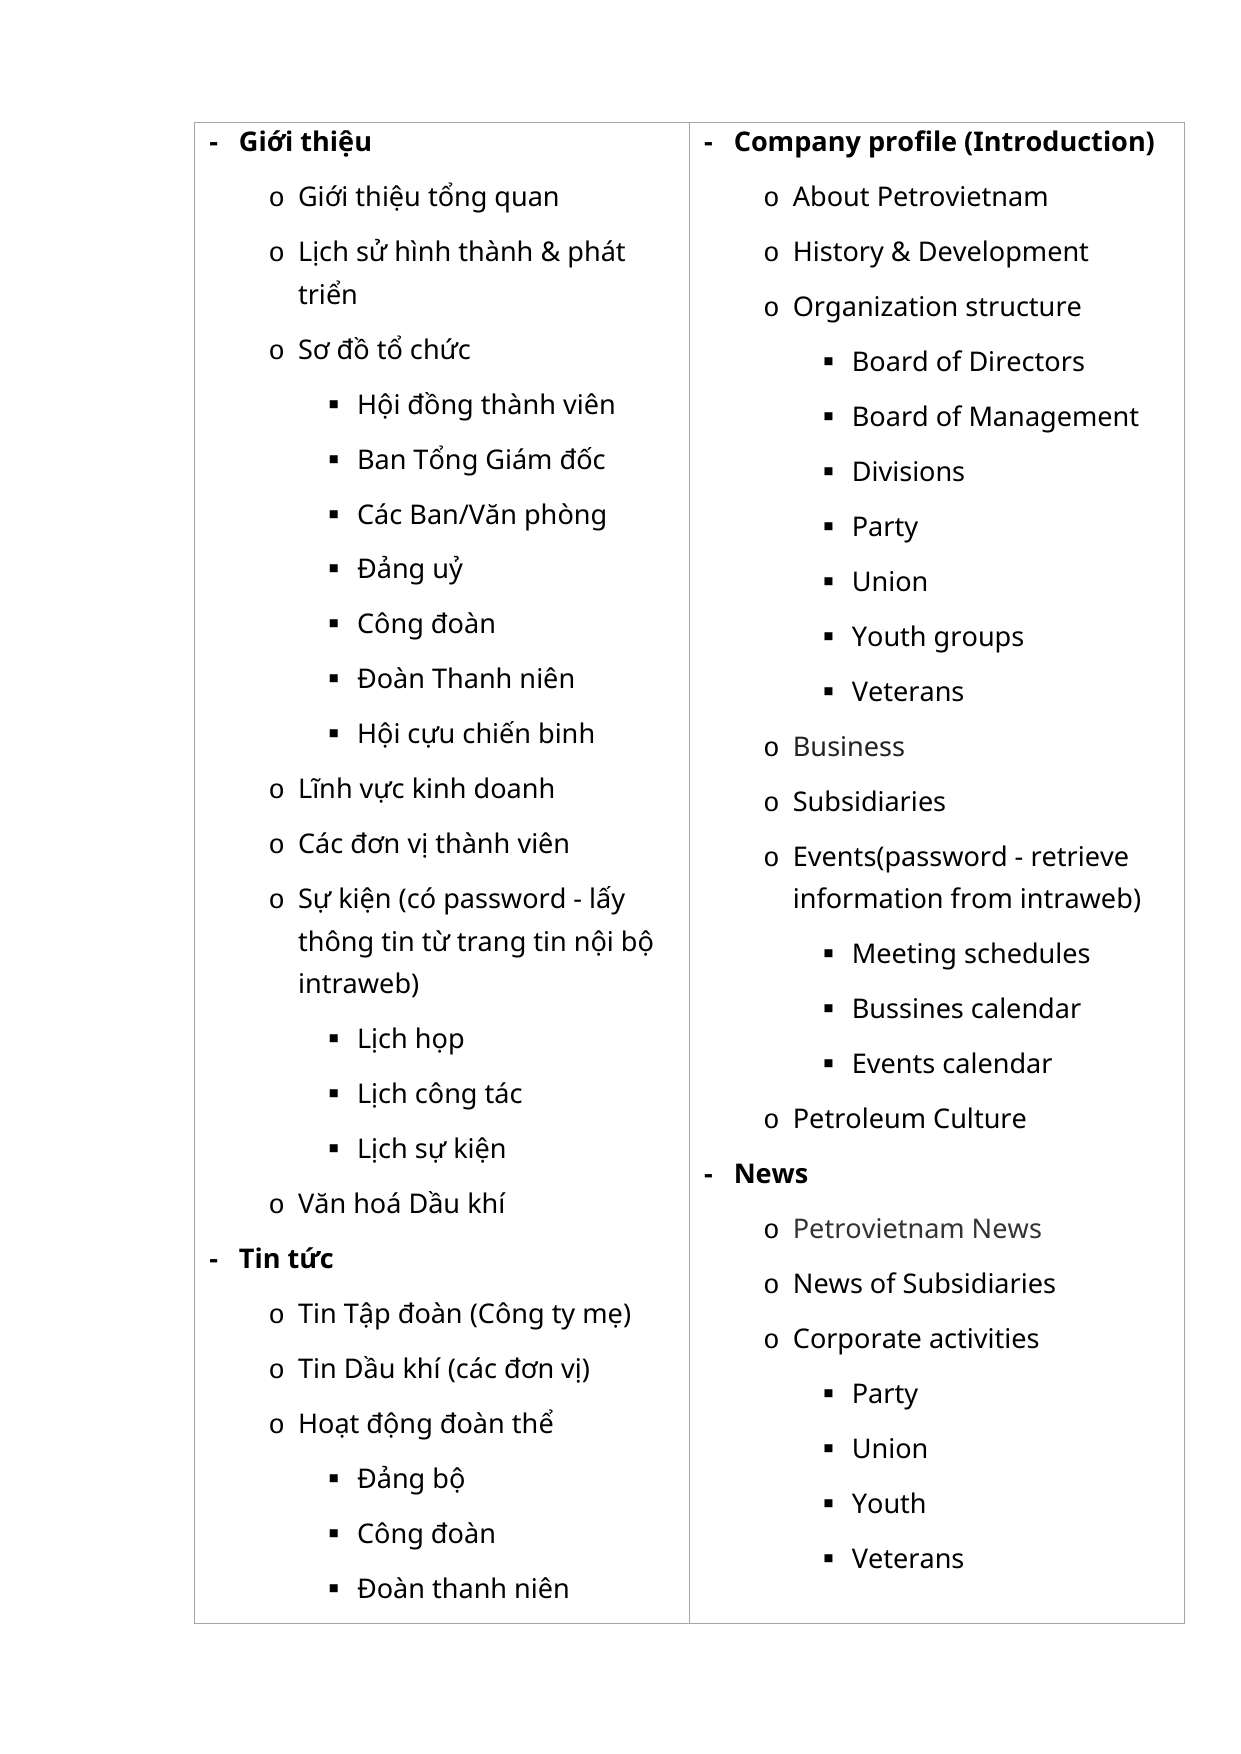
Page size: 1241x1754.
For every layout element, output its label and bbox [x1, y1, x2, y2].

table_cell [690, 123, 1184, 1623]
table_cell [195, 123, 689, 1623]
